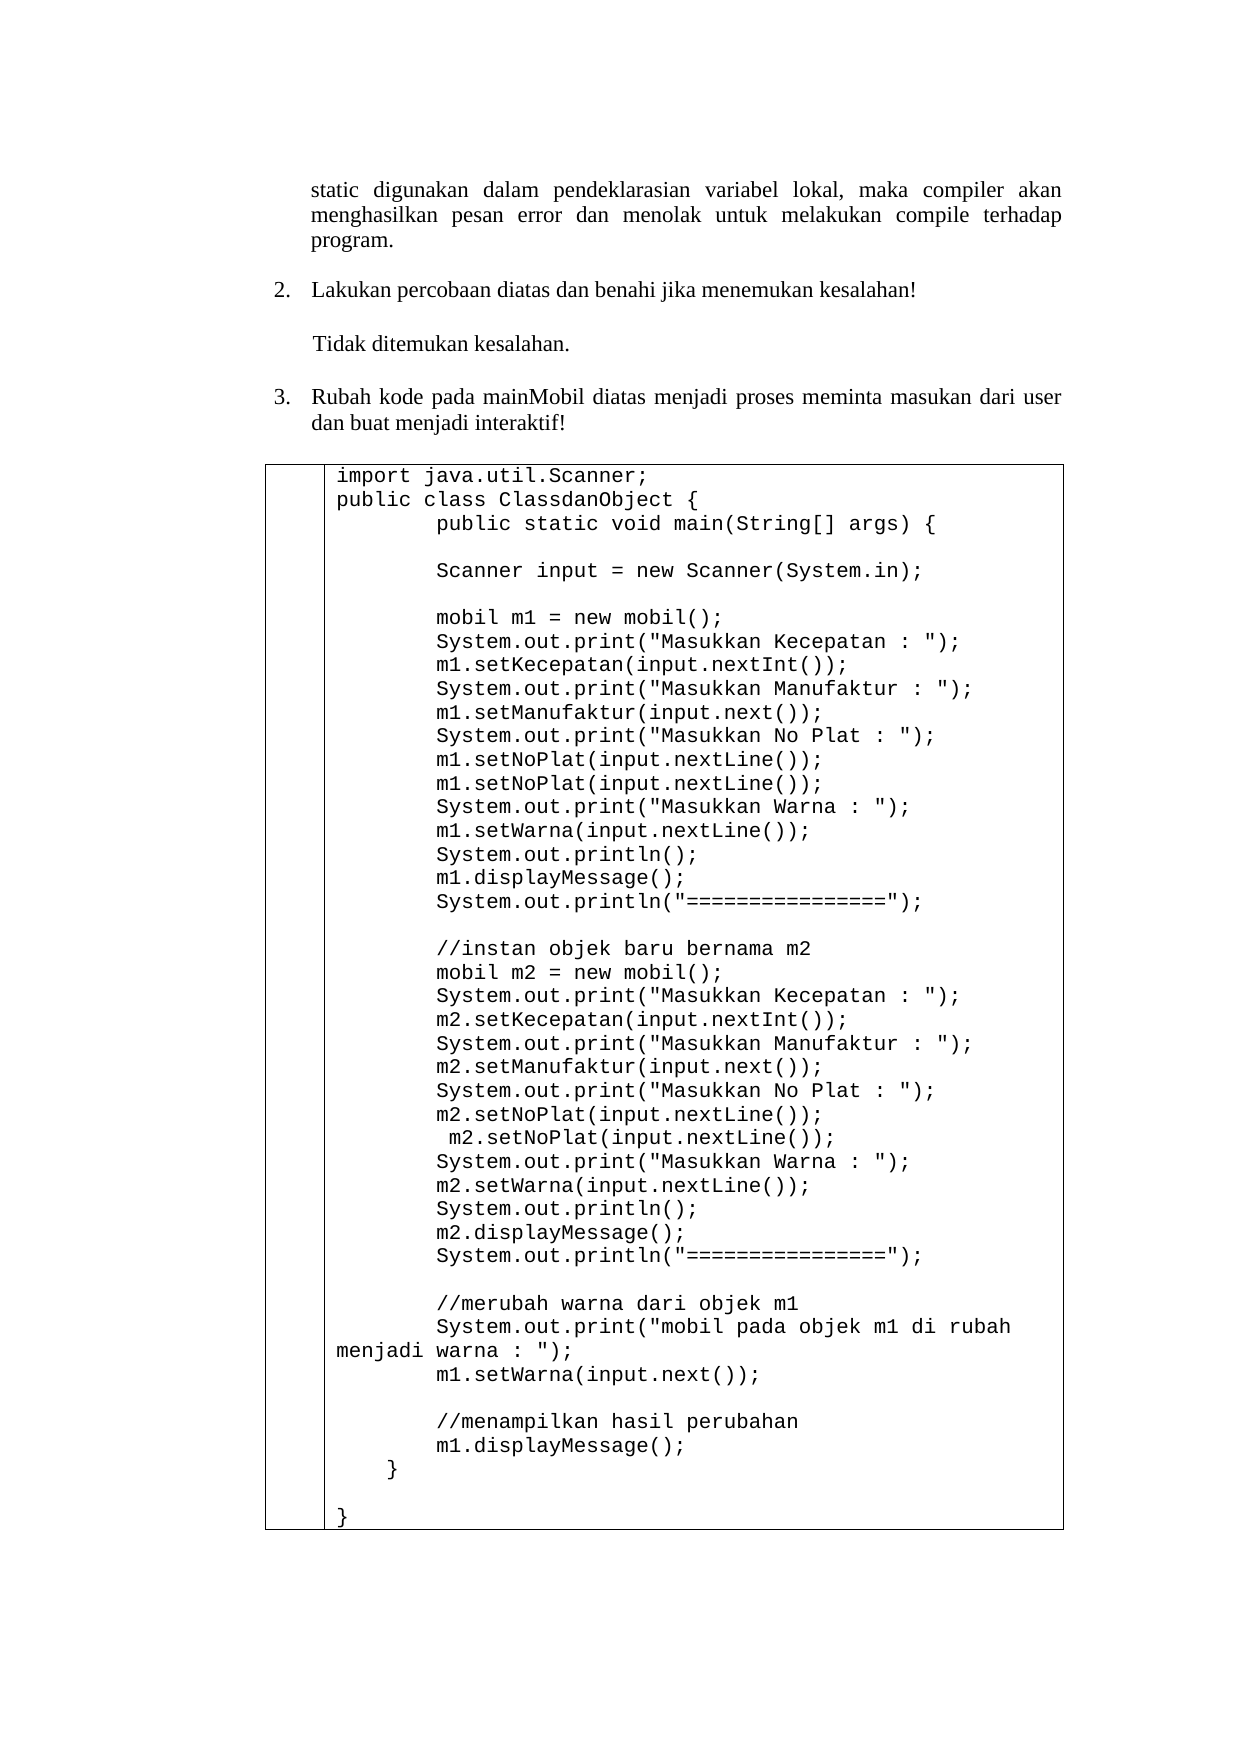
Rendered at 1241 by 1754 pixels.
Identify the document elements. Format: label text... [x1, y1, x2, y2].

text Tidak ditemukan kesalahan. [281, 331, 1063, 356]
table_header import java.util.Scanner; public class ClassdanObject { public static void main(String[] args) { Scanner input = new Scanner(System.in); mobil m1 = new mobil(); System.out.print("Masukkan Kecepatan : "); m1.setKecepatan(input.nextInt()); System.out.print("Masukkan Manufaktur : "); m1.setManufaktur(input.next()); System.out.print("Masukkan No Plat : "); m1.setNoPlat(input.nextLine()); m1.setNoPlat(input.nextLine()); System.out.print("Masukkan Warna : "); m1.setWarna(input.nextLine()); System.out.println(); m1.displayMessage(); System.out.println("================"); //instan objek baru bernama m2 mobil m2 = new mobil(); System.out.print("Masukkan Kecepatan : "); m2.setKecepatan(input.nextInt()); System.out.print("Masukkan Manufaktur : "); m2.setManufaktur(input.next()); System.out.print("Masukkan No Plat : "); m2.setNoPlat(input.nextLine()); m2.setNoPlat(input.nextLine()); System.out.print("Masukkan Warna : "); m2.setWarna(input.nextLine()); System.out.println(); m2.displayMessage(); System.out.println("================"); //merubah warna dari objek m1 System.out.print("mobil pada objek m1 di rubah menjadi warna : "); m1.setWarna(input.next()); //menampilkan hasil perubahan m1.displayMessage(); } } [325, 465, 1063, 1529]
list Rubah kode pada mainMobil diatas menjadi proses meminta masukan dari user dan buat menjadi interaktif! [274, 383, 1063, 435]
list Lakukan percobaan diatas dan benahi jika menemukan kesalahan! [274, 277, 1063, 302]
table_header [266, 465, 324, 1529]
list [273, 177, 1063, 252]
